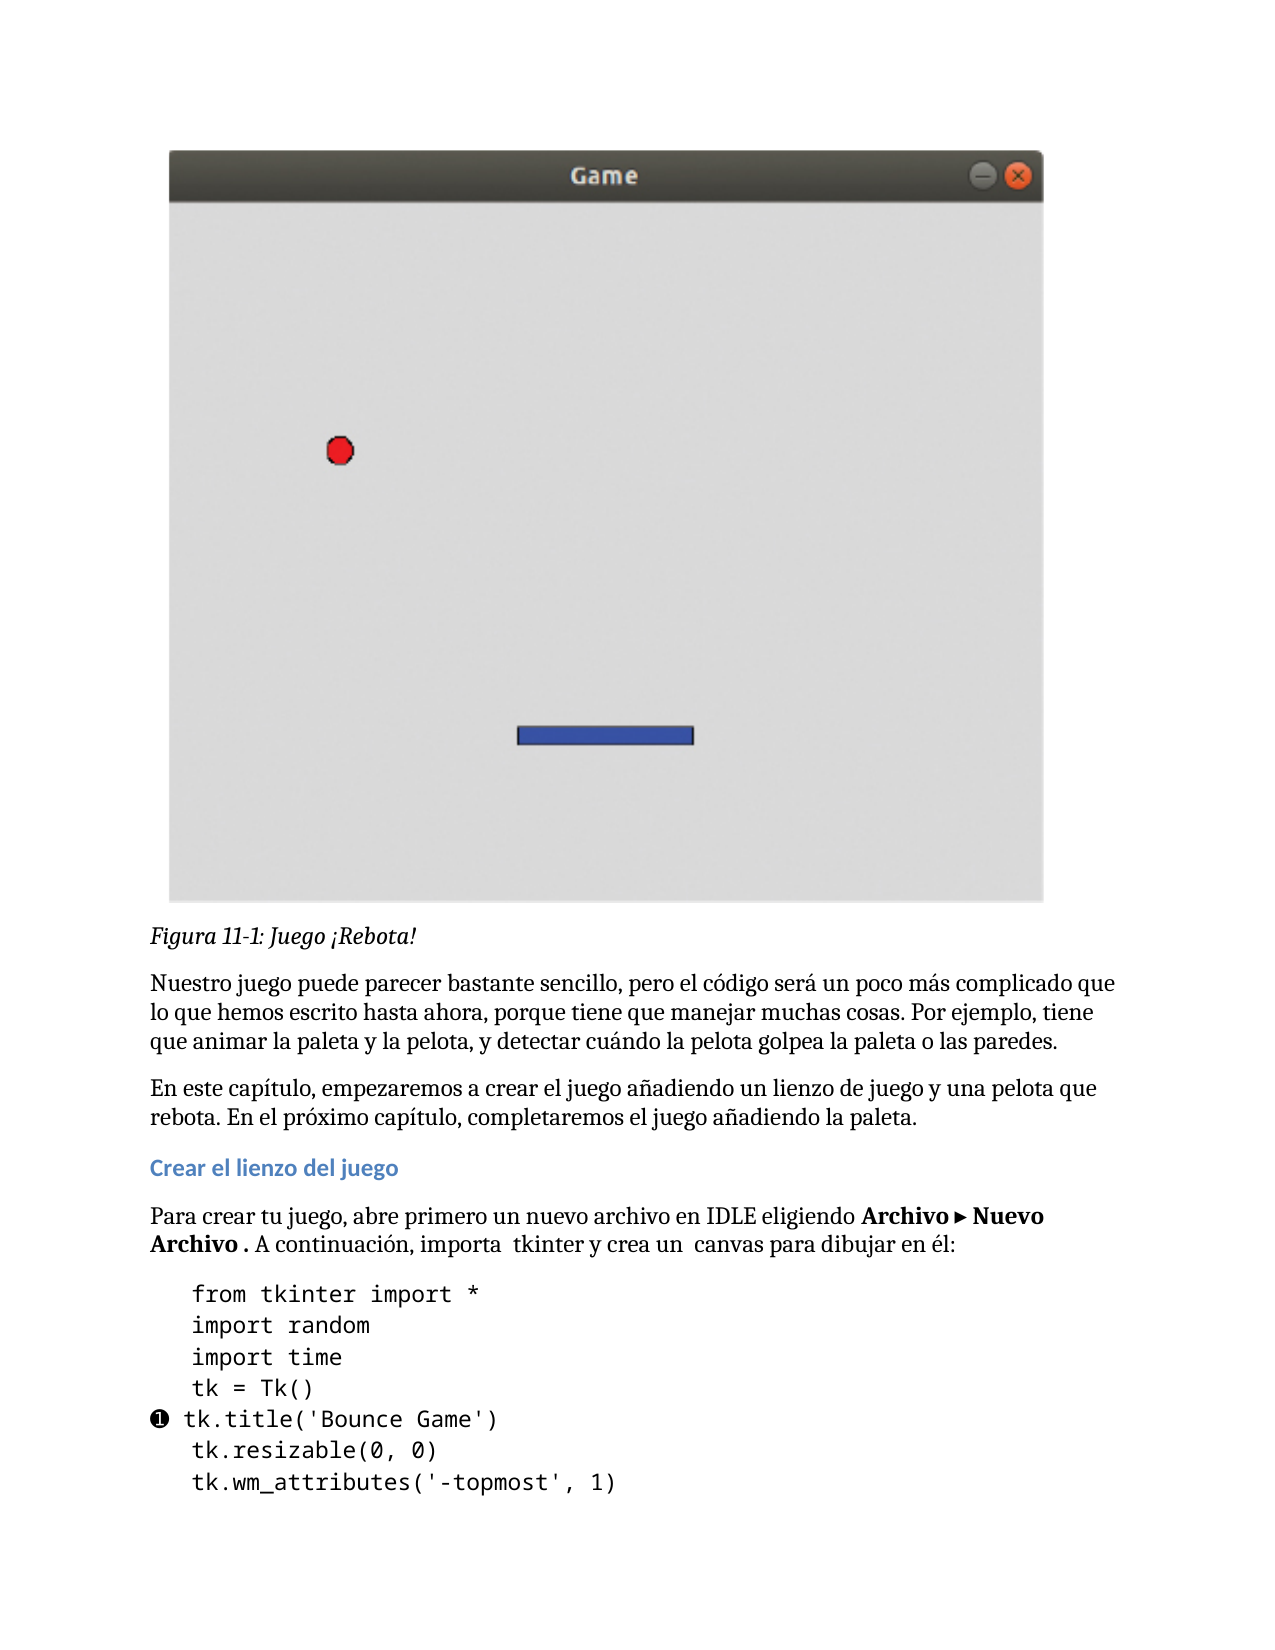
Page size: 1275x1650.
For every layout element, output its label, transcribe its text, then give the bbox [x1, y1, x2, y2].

text Nuestro juego puede parecer bastante sencillo, pero el código será un poco más complicado que lo que hemos escrito hasta ahora, porque tiene que manejar muchas cosas. Por ejemplo, tiene que animar la paleta y la pelota, y detectar cuándo la pelota golpea la paleta o las paredes. [150, 969, 1125, 1055]
text En este capítulo, empezaremos a crear el juego añadiendo un lienzo de juego y una pelota que rebota. En el próximo capítulo, completaremos el juego añadiendo la paleta. [150, 1074, 1125, 1132]
text Para crear tu juego, abre primero un nuevo archivo en IDLE eligiendo Archivo ▸ Nuevo Archivo . A continuación, importa tkinter y crea un canvas para dibujar en él: [150, 1202, 1125, 1259]
text Figura 11-1: Juego ¡Rebota! [150, 922, 1125, 950]
picture [168, 150, 1044, 903]
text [150, 1278, 1125, 1497]
subtitle Crear el lienzo del juego [150, 1152, 1125, 1183]
